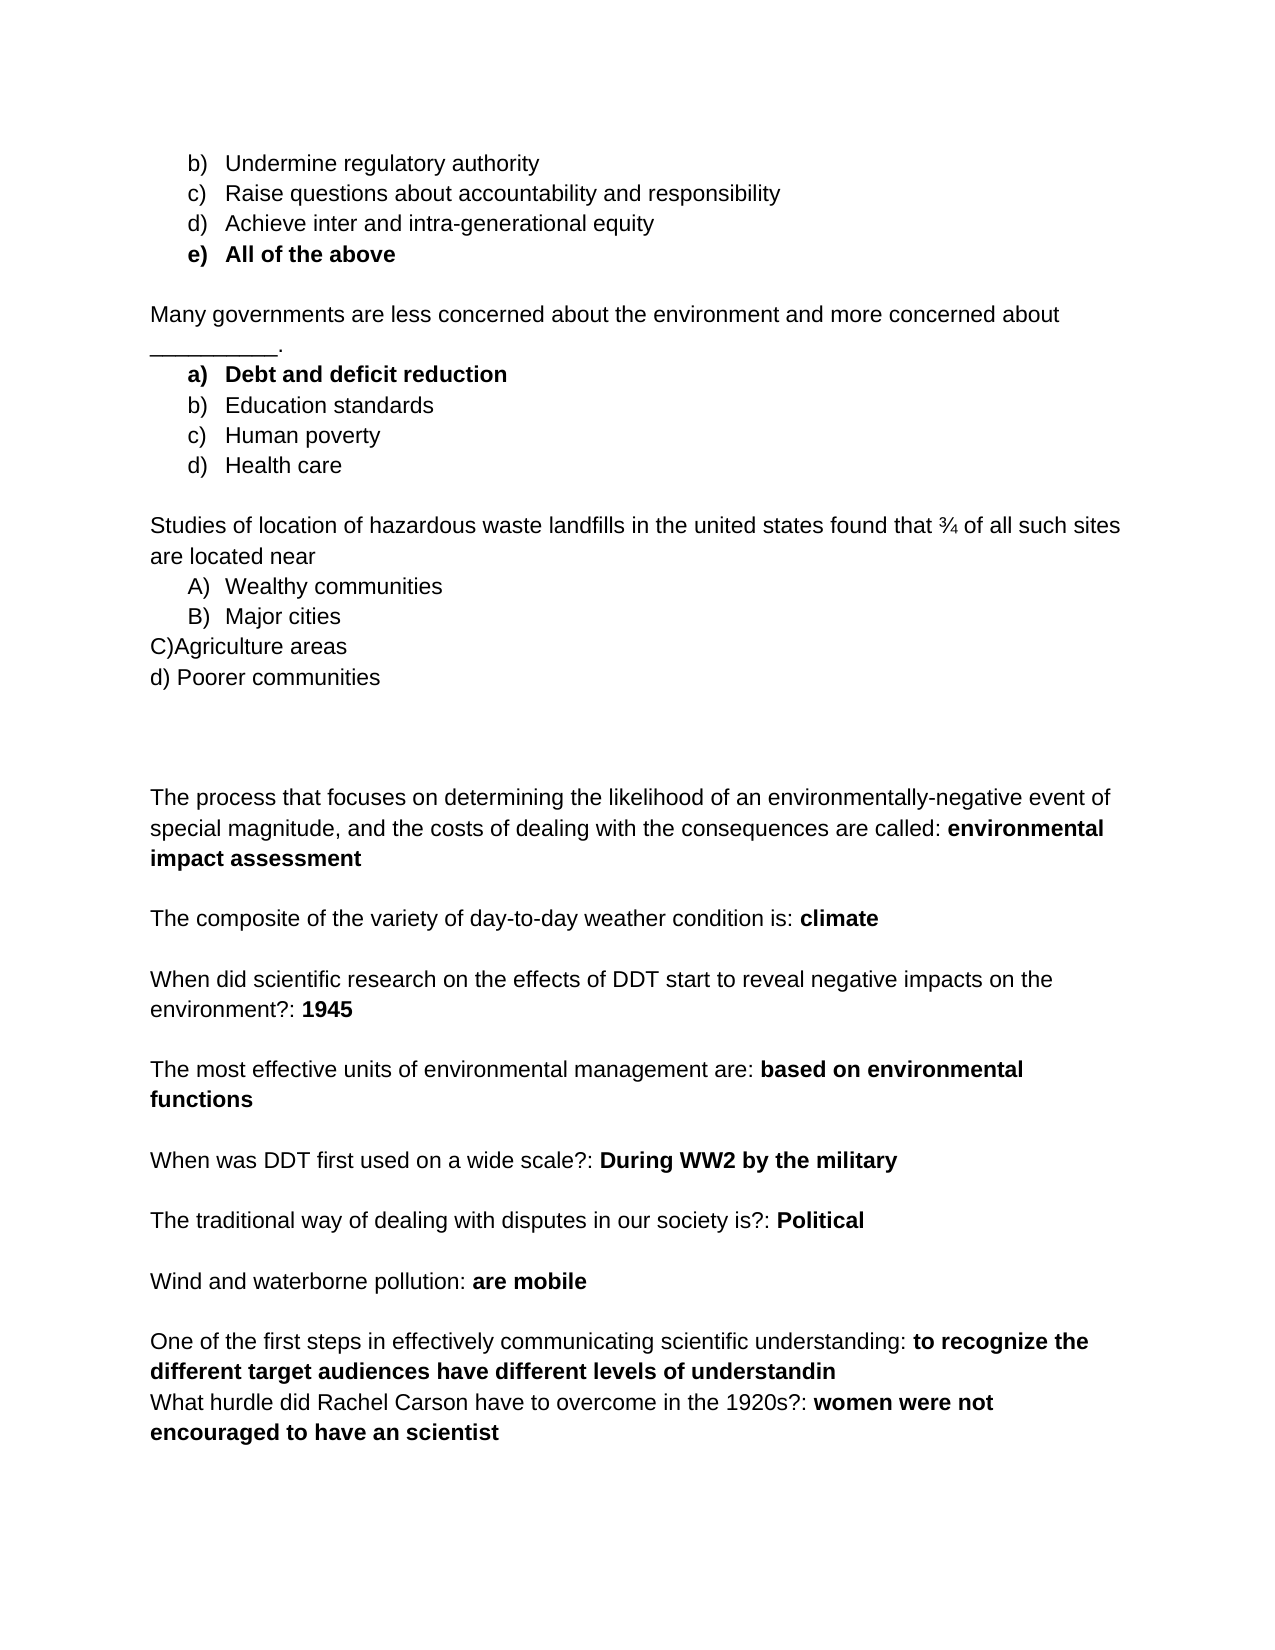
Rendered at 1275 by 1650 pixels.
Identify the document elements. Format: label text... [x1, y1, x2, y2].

text When did scientific research on the effects of DDT start to reveal negative impacts on the environment?: 1945 [150, 966, 1125, 1022]
text When was DDT first used on a wide scale?: During WW2 by the military [150, 1147, 1125, 1173]
list Human poverty [187, 422, 1125, 448]
text C)Agriculture areas [150, 633, 1125, 660]
list Achieve inter and intra-generational equity [187, 210, 1125, 237]
list Raise questions about accountability and responsibility [187, 180, 1125, 207]
text d) Poorer communities [150, 663, 1125, 690]
list Debt and deficit reduction [187, 361, 1125, 388]
text The process that focuses on determining the likelihood of an environmentally-negative event of special magnitude, and the costs of dealing with the consequences are called: environmental impact assessment [150, 784, 1125, 871]
text The most effective units of environmental management are: based on environmental functions [150, 1056, 1125, 1113]
text The composite of the variety of day-to-day weather condition is: climate [150, 905, 1125, 932]
list Health care [187, 452, 1125, 478]
text Studies of location of hazardous waste landfills in the united states found that ¾ of all such sites are located near [150, 512, 1125, 569]
text One of the first steps in effectively communicating scientific understanding: to recognize the different target audiences have different levels of understandin [150, 1328, 1125, 1385]
text The traditional way of dealing with disputes in our society is?: Political [150, 1207, 1125, 1234]
list All of the above [187, 241, 1125, 267]
text What hurdle did Rachel Carson have to overcome in the 1920s?: women were not encouraged to have an scientist [150, 1388, 1125, 1445]
list Education standards [187, 392, 1125, 418]
text Many governments are less concerned about the environment and more concerned about __________. [150, 301, 1125, 358]
text Wind and waterborne pollution: are mobile [150, 1268, 1125, 1294]
list Undermine regulatory authority [187, 150, 1125, 176]
list Wealthy communities [187, 573, 1125, 599]
list Major cities [187, 603, 1125, 629]
